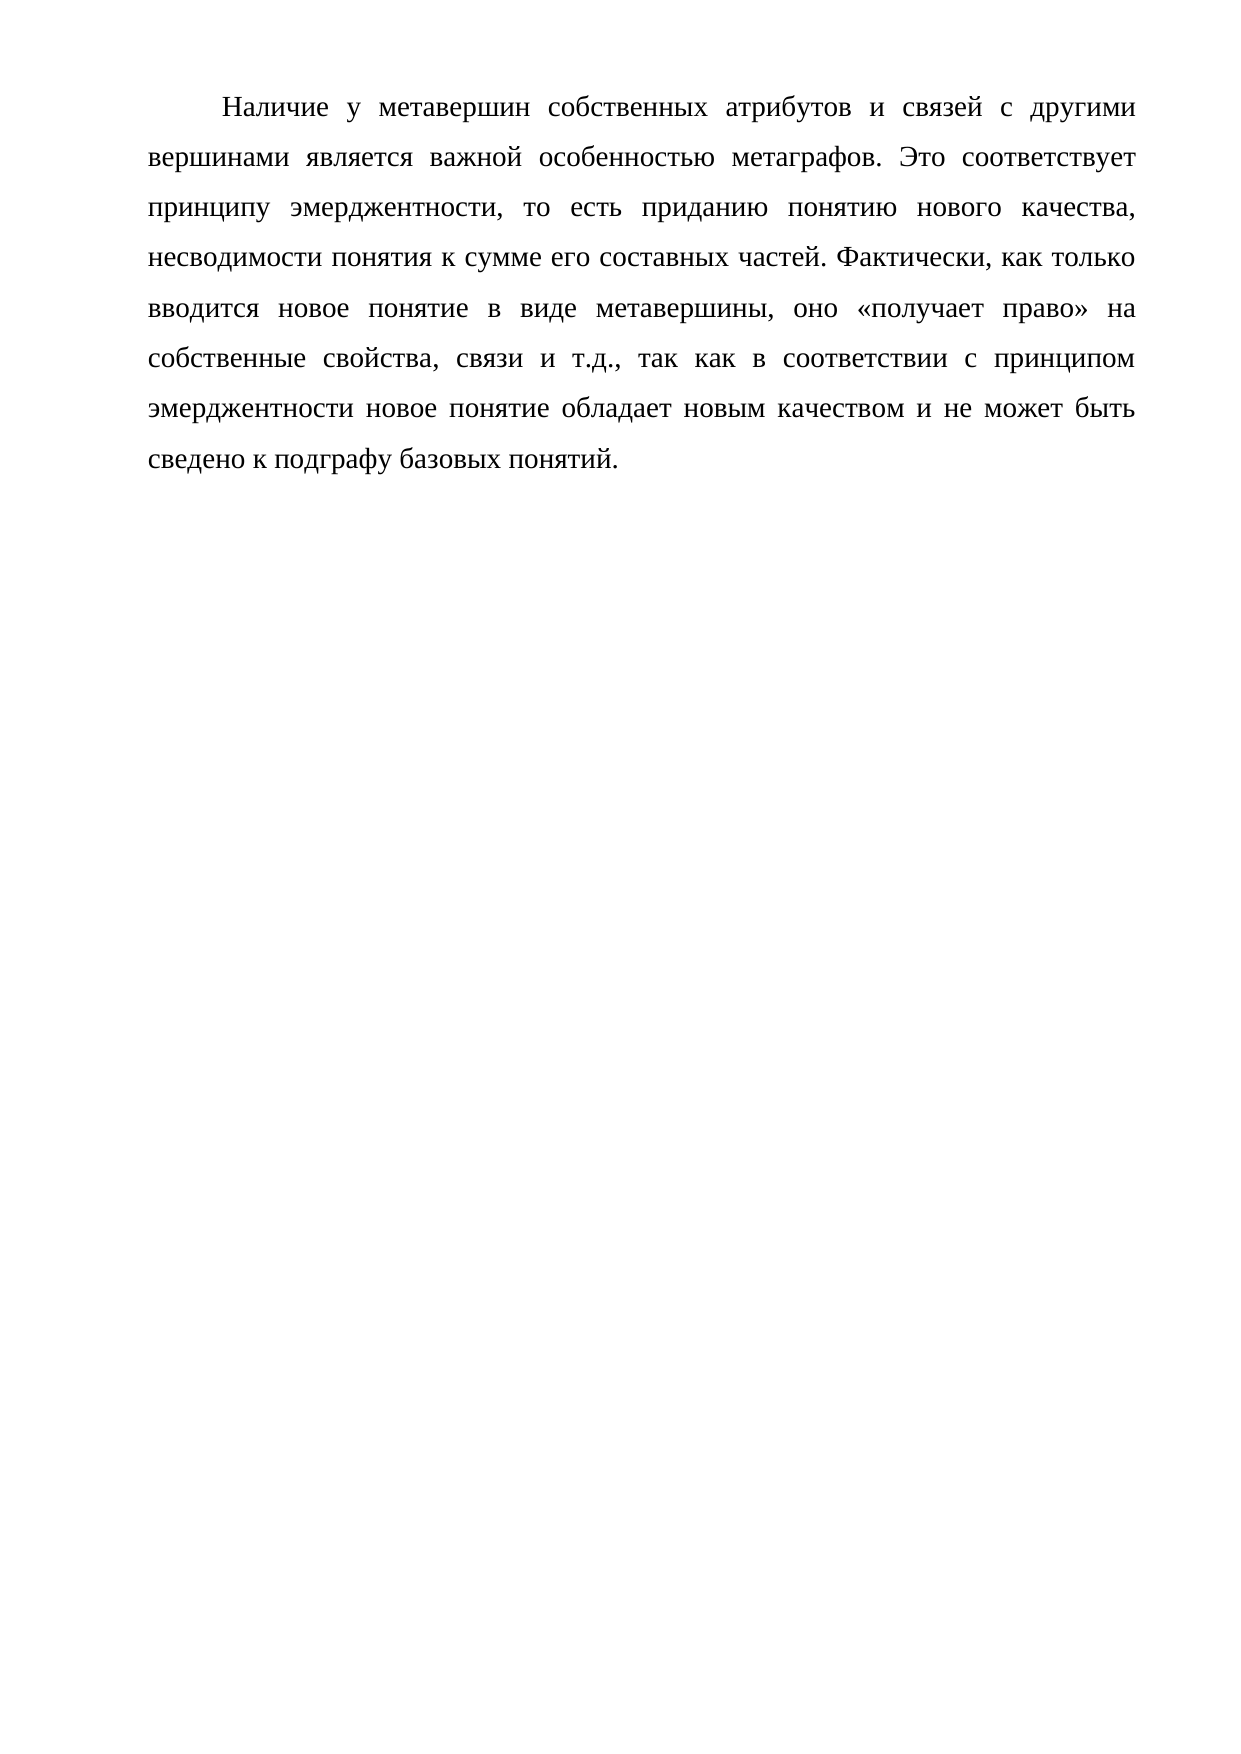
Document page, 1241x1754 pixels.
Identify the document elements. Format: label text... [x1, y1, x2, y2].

text Наличие у метавершин собственных атрибутов и связей с другими вершинами является важной особенностью метаграфов. Это соответствует принципу эмерджентности, то есть приданию понятию нового качества, несводимости понятия к сумме его составных частей. Фактически, как только вводится новое понятие в виде метавершины, оно «получает право» на собственные свойства, связи и т.д., так как в соответствии с принципом эмерджентности новое понятие обладает новым качеством и не может быть сведено к подграфу базовых понятий. [148, 89, 1137, 474]
